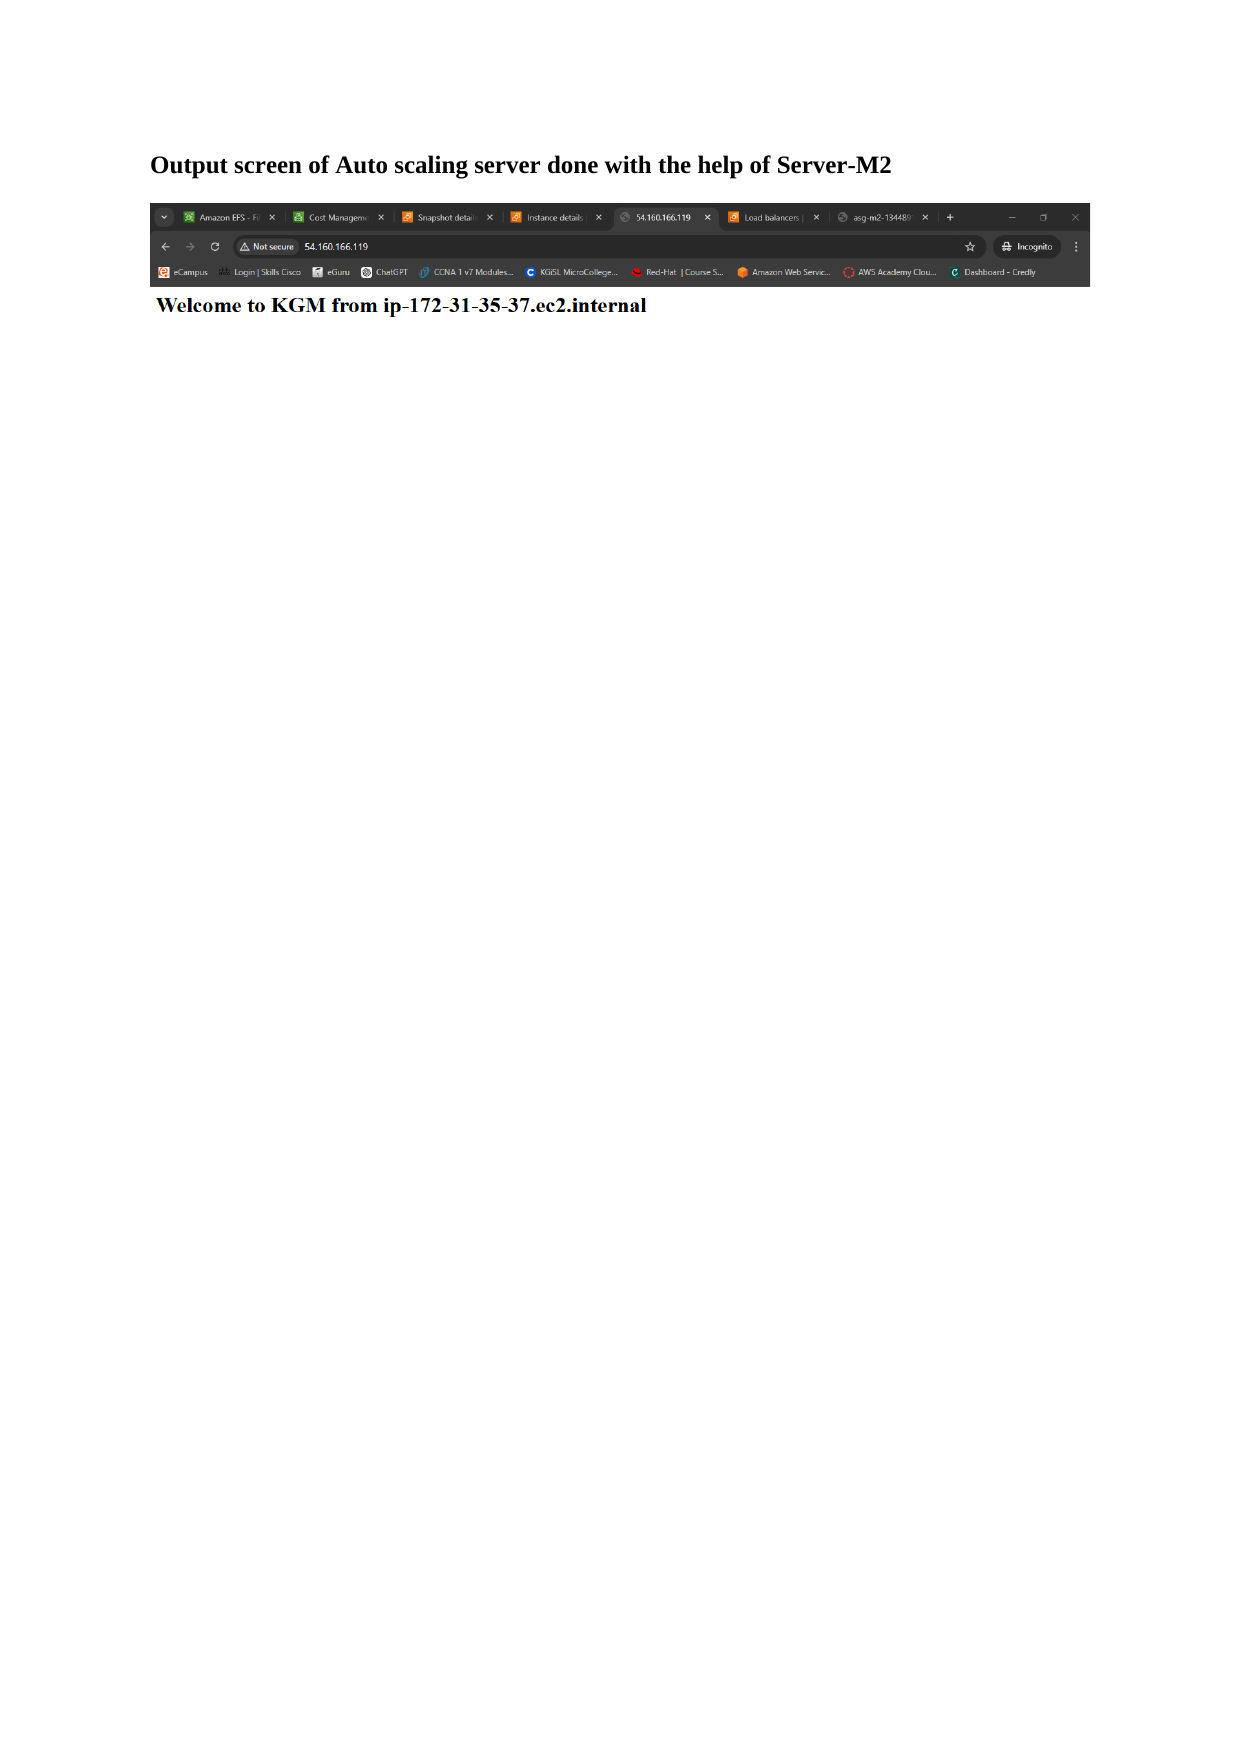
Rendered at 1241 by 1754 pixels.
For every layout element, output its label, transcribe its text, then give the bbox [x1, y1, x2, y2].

text Output screen of Auto scaling server done with the help of Server-M2 [150, 150, 1090, 179]
picture [150, 203, 1091, 705]
